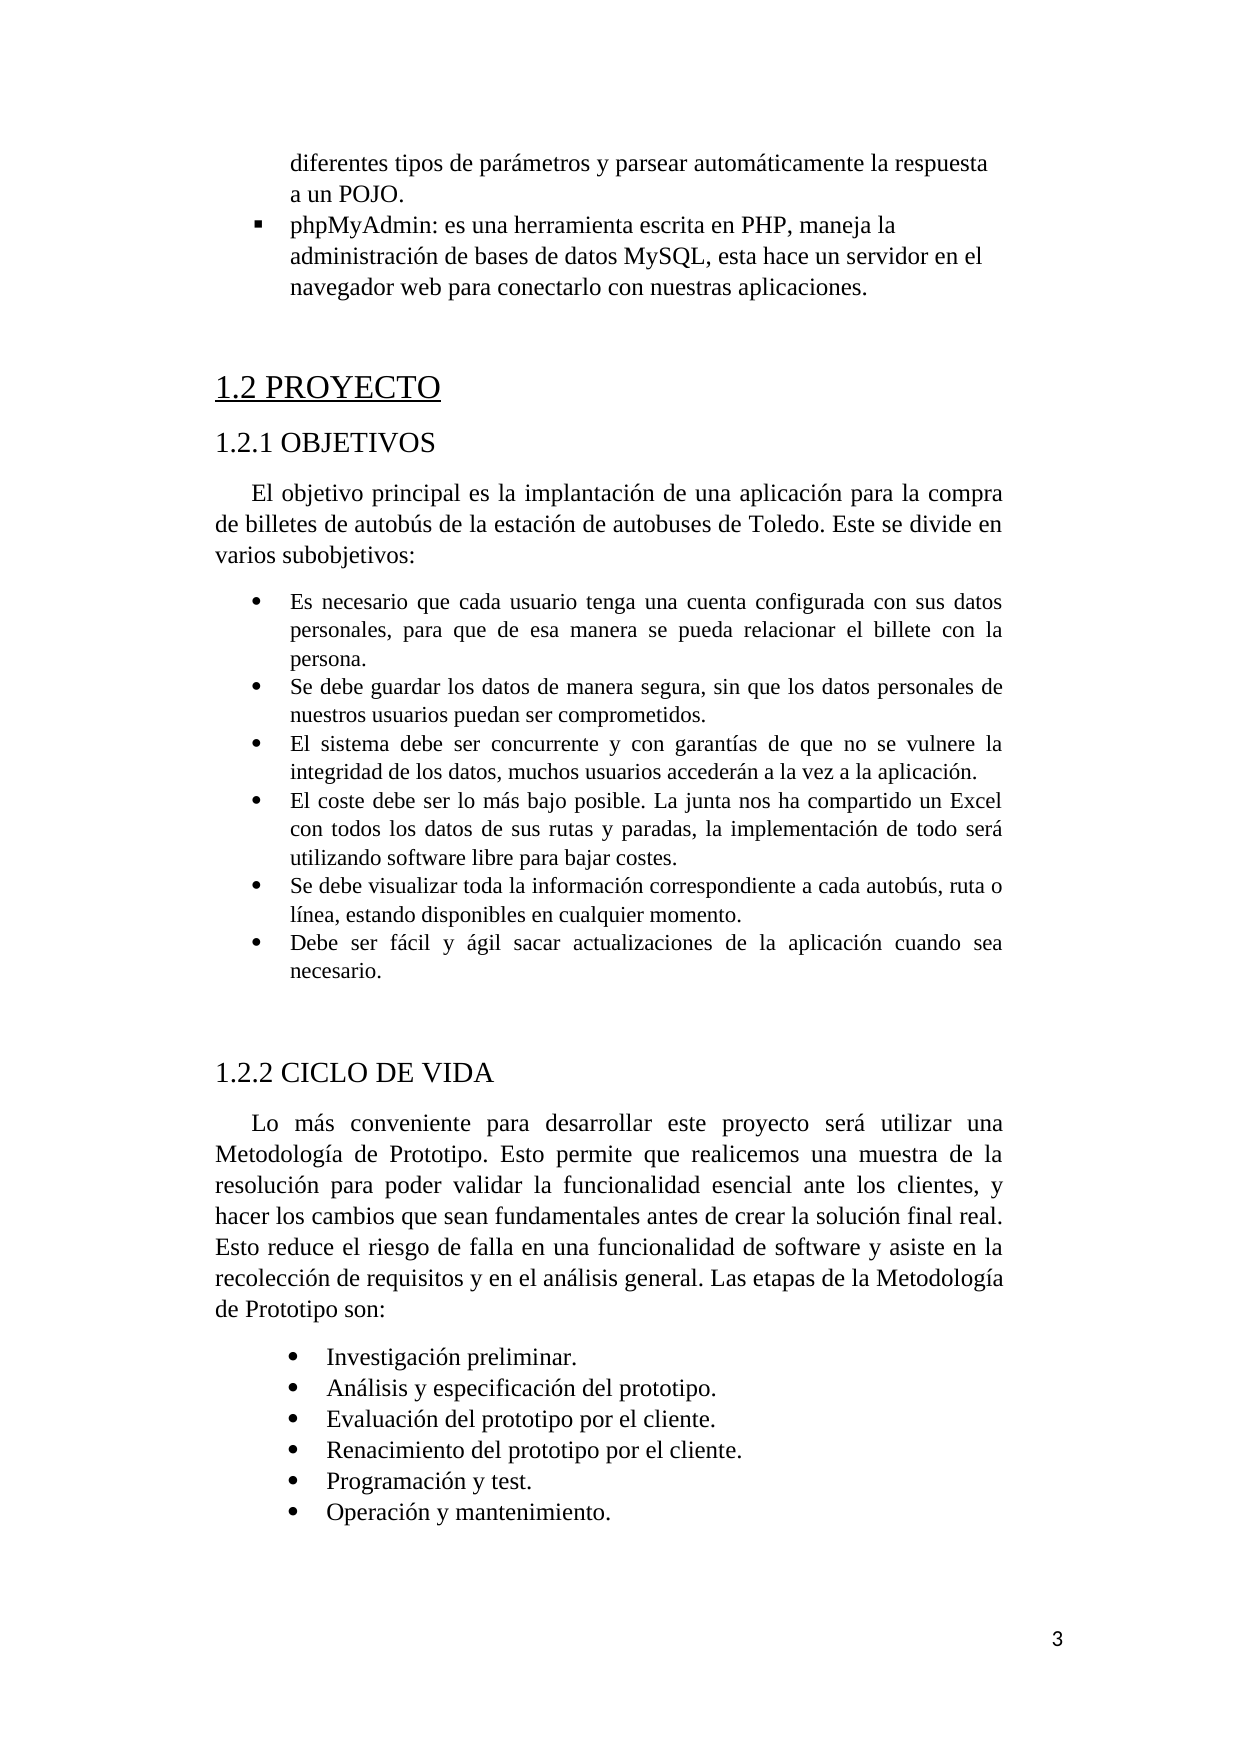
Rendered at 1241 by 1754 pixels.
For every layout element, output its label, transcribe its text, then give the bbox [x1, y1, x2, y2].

list Programación y test. [288, 1466, 1004, 1495]
list Operación y mantenimiento. [288, 1497, 1004, 1526]
text 1.2.1 OBJETIVOS [215, 425, 1004, 459]
list Se debe guardar los datos de manera segura, sin que los datos personales de nuestros usuarios puedan ser comprometidos. [252, 673, 1004, 728]
list Renacimiento del prototipo por el cliente. [288, 1435, 1004, 1464]
list Se debe visualizar toda la información correspondiente a cada autobús, ruta o línea, estando disponibles en cualquier momento. [252, 872, 1004, 927]
list El sistema debe ser concurrente y con garantías de que no se vulnere la integridad de los datos, muchos usuarios accederán a la vez a la aplicación. [252, 730, 1004, 785]
list phpMyAdmin: es una herramienta escrita en PHP, maneja la administración de bases de datos MySQL, esta hace un servidor en el navegador web para conectarlo con nuestras aplicaciones. [252, 210, 1004, 301]
list Es necesario que cada usuario tenga una cuenta configurada con sus datos personales, para que de esa manera se pueda relacionar el billete con la persona. [252, 588, 1004, 671]
list Análisis y especificación del prototipo. [288, 1373, 1004, 1402]
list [252, 148, 1004, 207]
list El coste debe ser lo más bajo posible. La junta nos ha compartido un Excel con todos los datos de sus rutas y paradas, la implementación de todo será utilizando software libre para bajar costes. [252, 787, 1004, 870]
list Evaluación del prototipo por el cliente. [288, 1404, 1004, 1433]
list Debe ser fácil y ágil sacar actualizaciones de la aplicación cuando sea necesario. [252, 929, 1004, 984]
text El objetivo principal es la implantación de una aplicación para la compra de billetes de autobús de la estación de autobuses de Toledo. Este se divide en varios subobjetivos: [215, 478, 1004, 569]
text Lo más conveniente para desarrollar este proyecto será utilizar una Metodología de Prototipo. Esto permite que realicemos una muestra de la resolución para poder validar la funcionalidad esencial ante los clientes, y hacer los cambios que sean fundamentales antes de crear la solución final real. Esto reduce el riesgo de falla en una funcionalidad de software y asiste en la recolección de requisitos y en el análisis general. Las etapas de la Metodología de Prototipo son: [215, 1108, 1004, 1323]
text 1.2.2 CICLO DE VIDA [215, 1055, 1004, 1089]
list Investigación preliminar. [288, 1342, 1004, 1371]
text 1.2 PROYECTO [177, 367, 1004, 406]
